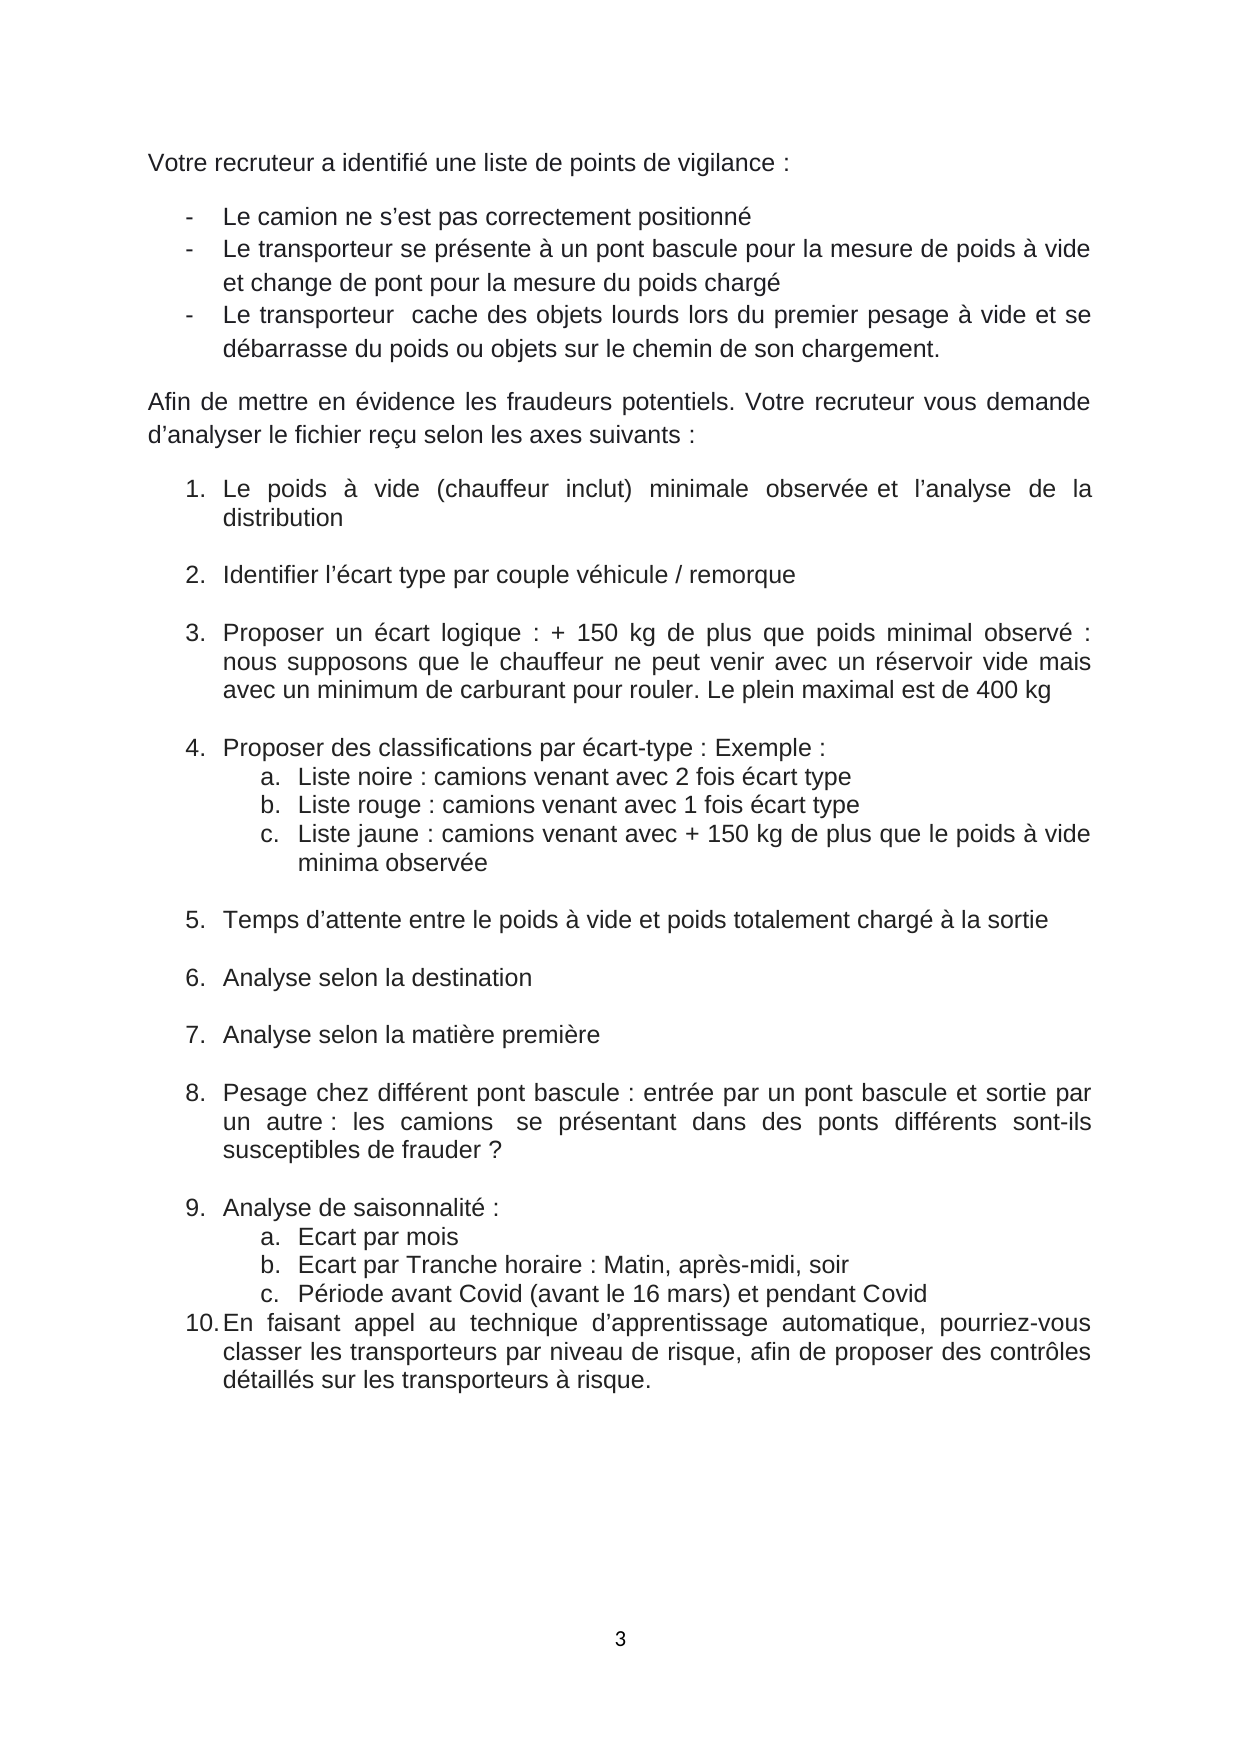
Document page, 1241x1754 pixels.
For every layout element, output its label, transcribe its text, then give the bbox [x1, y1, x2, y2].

list Liste rouge : camions venant avec 1 fois écart type [260, 791, 1093, 819]
list Liste noire : camions venant avec 2 fois écart type [260, 762, 1093, 791]
list Pesage chez différent pont bascule : entrée par un pont bascule et sortie par un autre : les camions se présentant dans des ponts différents sont-ils susceptibles de frauder ? [185, 1078, 1093, 1164]
list Le transporteur se présente à un pont bascule pour la mesure de poids à vide et change de pont pour la mesure du poids chargé [185, 234, 1093, 296]
list Période avant Covid (avant le 16 mars) et pendant Covid [260, 1279, 1093, 1308]
list Proposer un écart logique : + 150 kg de plus que poids minimal observé : nous supposons que le chauffeur ne peut venir avec un réservoir vide mais avec un minimum de carburant pour rouler. Le plein maximal est de 400 kg [185, 618, 1093, 704]
list Analyse de saisonnalité : [185, 1193, 1093, 1222]
list En faisant appel au technique d’apprentissage automatique, pourriez-vous classer les transporteurs par niveau de risque, afin de proposer des contrôles détaillés sur les transporteurs à risque. [185, 1308, 1093, 1394]
list Le transporteur cache des objets lourds lors du premier pesage à vide et se débarrasse du poids ou objets sur le chemin de son chargement. [185, 301, 1093, 362]
text Votre recruteur a identifié une liste de points de vigilance : [148, 148, 1093, 176]
list Temps d’attente entre le poids à vide et poids totalement chargé à la sortie [185, 906, 1093, 934]
list Ecart par Tranche horaire : Matin, après-midi, soir [260, 1251, 1093, 1279]
list Le poids à vide (chauffeur inclut) minimale observée et l’analyse de la distribution [185, 474, 1093, 532]
list Analyse selon la matière première [185, 1021, 1093, 1049]
list Identifier l’écart type par couple véhicule / remorque [185, 561, 1093, 589]
list Ecart par mois [260, 1222, 1093, 1251]
list Liste jaune : camions venant avec + 150 kg de plus que le poids à vide minima observée [260, 819, 1093, 877]
list Analyse selon la destination [185, 963, 1093, 992]
text Afin de mettre en évidence les fraudeurs potentiels. Votre recruteur vous demande d’analyser le fichier reçu selon les axes suivants : [148, 387, 1093, 449]
list Proposer des classifications par écart-type : Exemple : [185, 733, 1093, 762]
list Le camion ne s’est pas correctement positionné [185, 201, 1093, 230]
